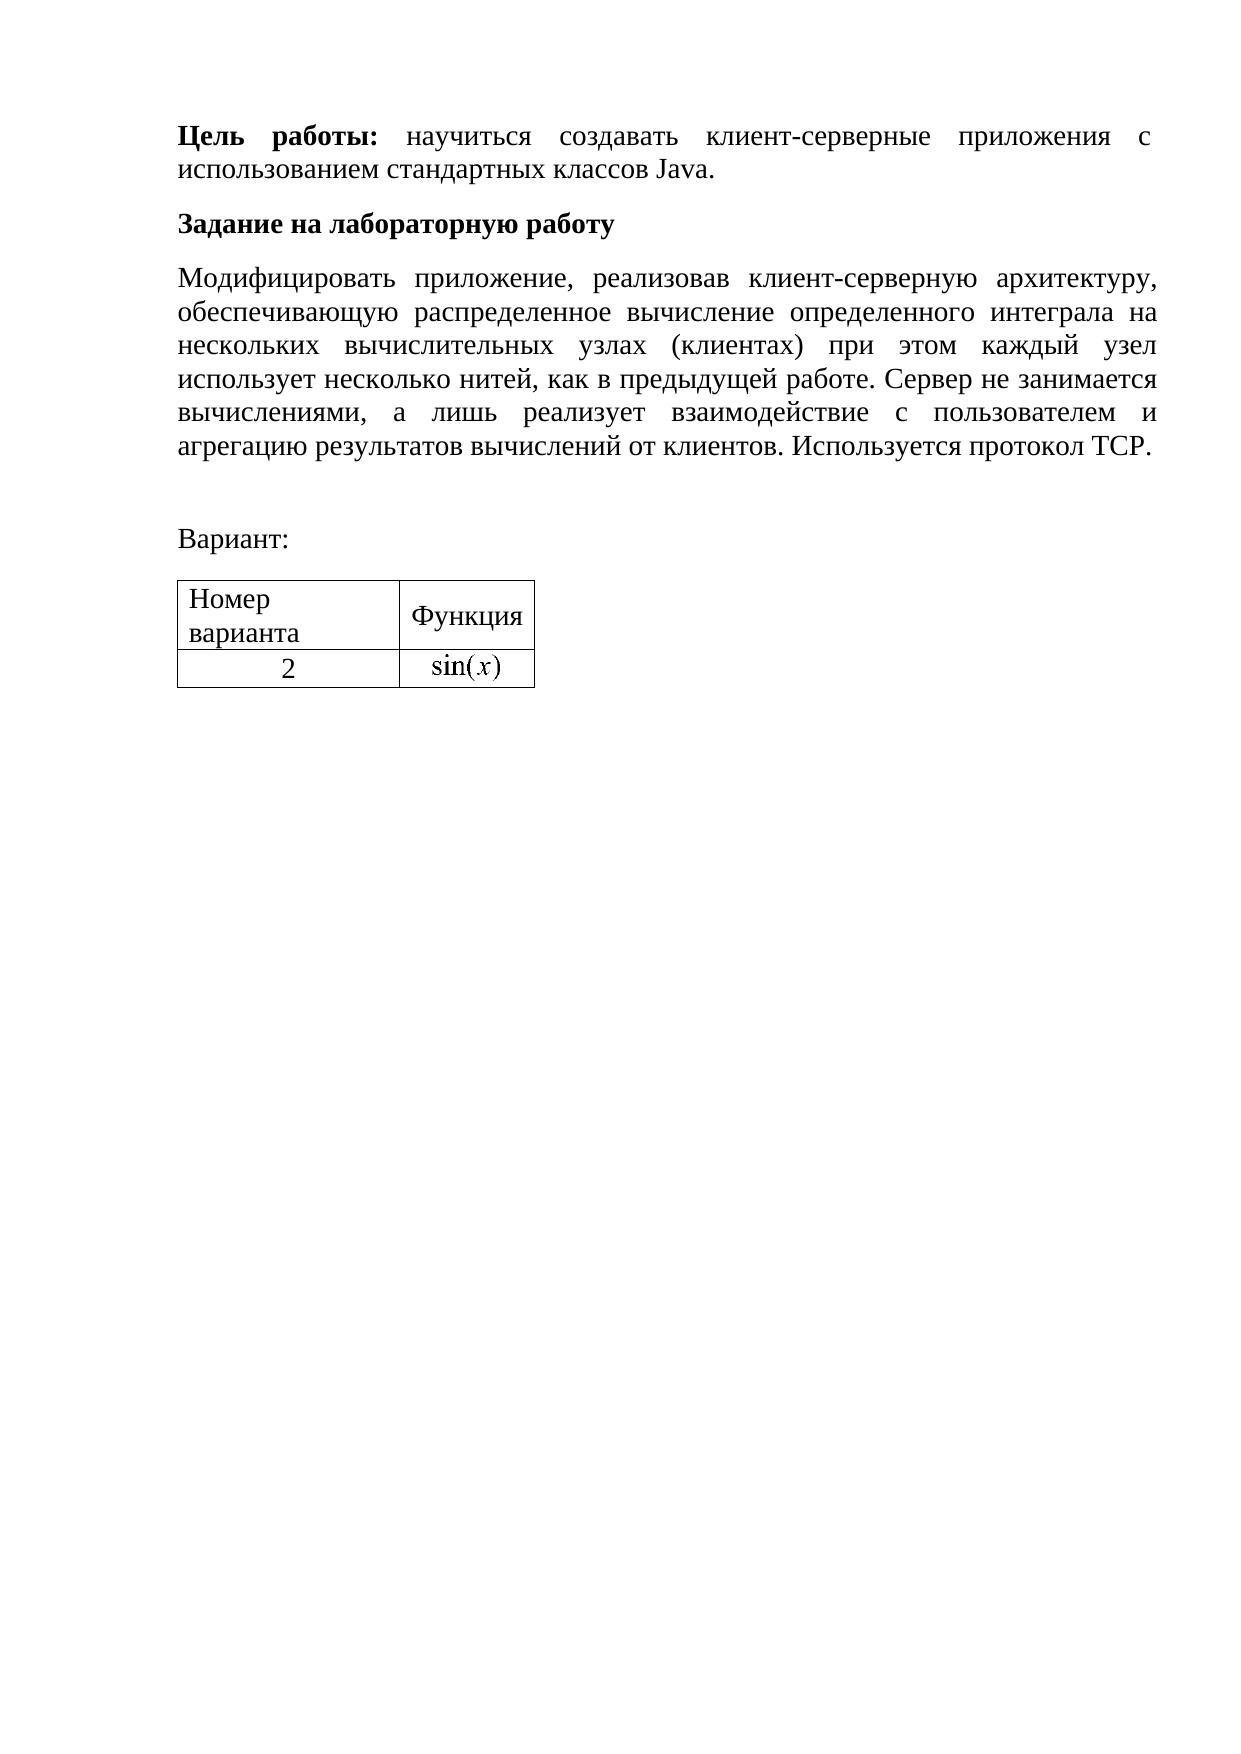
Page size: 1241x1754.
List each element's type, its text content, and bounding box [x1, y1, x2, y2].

table_cell [506, 650, 534, 687]
table_header Номер варианта [178, 581, 399, 648]
text Модифицировать приложение, реализовав клиент-серверную архитектуру, обеспечивающую распределенное вычисление определенного интеграла на нескольких вычислительных узлах (клиентах) при этом каждый узел использует несколько нитей, как в предыдущей работе. Сервер не занимается вычислениями, а лишь реализует взаимодействие с пользователем и агрегацию результатов вычислений от клиентов. Используется протокол TCP. [177, 260, 1158, 462]
picture [428, 649, 506, 687]
table_header Функция [400, 581, 534, 648]
text Вариант: [177, 482, 1152, 554]
table_cell 2 [178, 650, 399, 687]
text Цель работы: научиться создавать клиент-серверные приложения c использованием стандартных классов Java. [177, 118, 1152, 185]
text Задание на лабораторную работу [177, 206, 1158, 239]
table_cell [400, 650, 428, 687]
